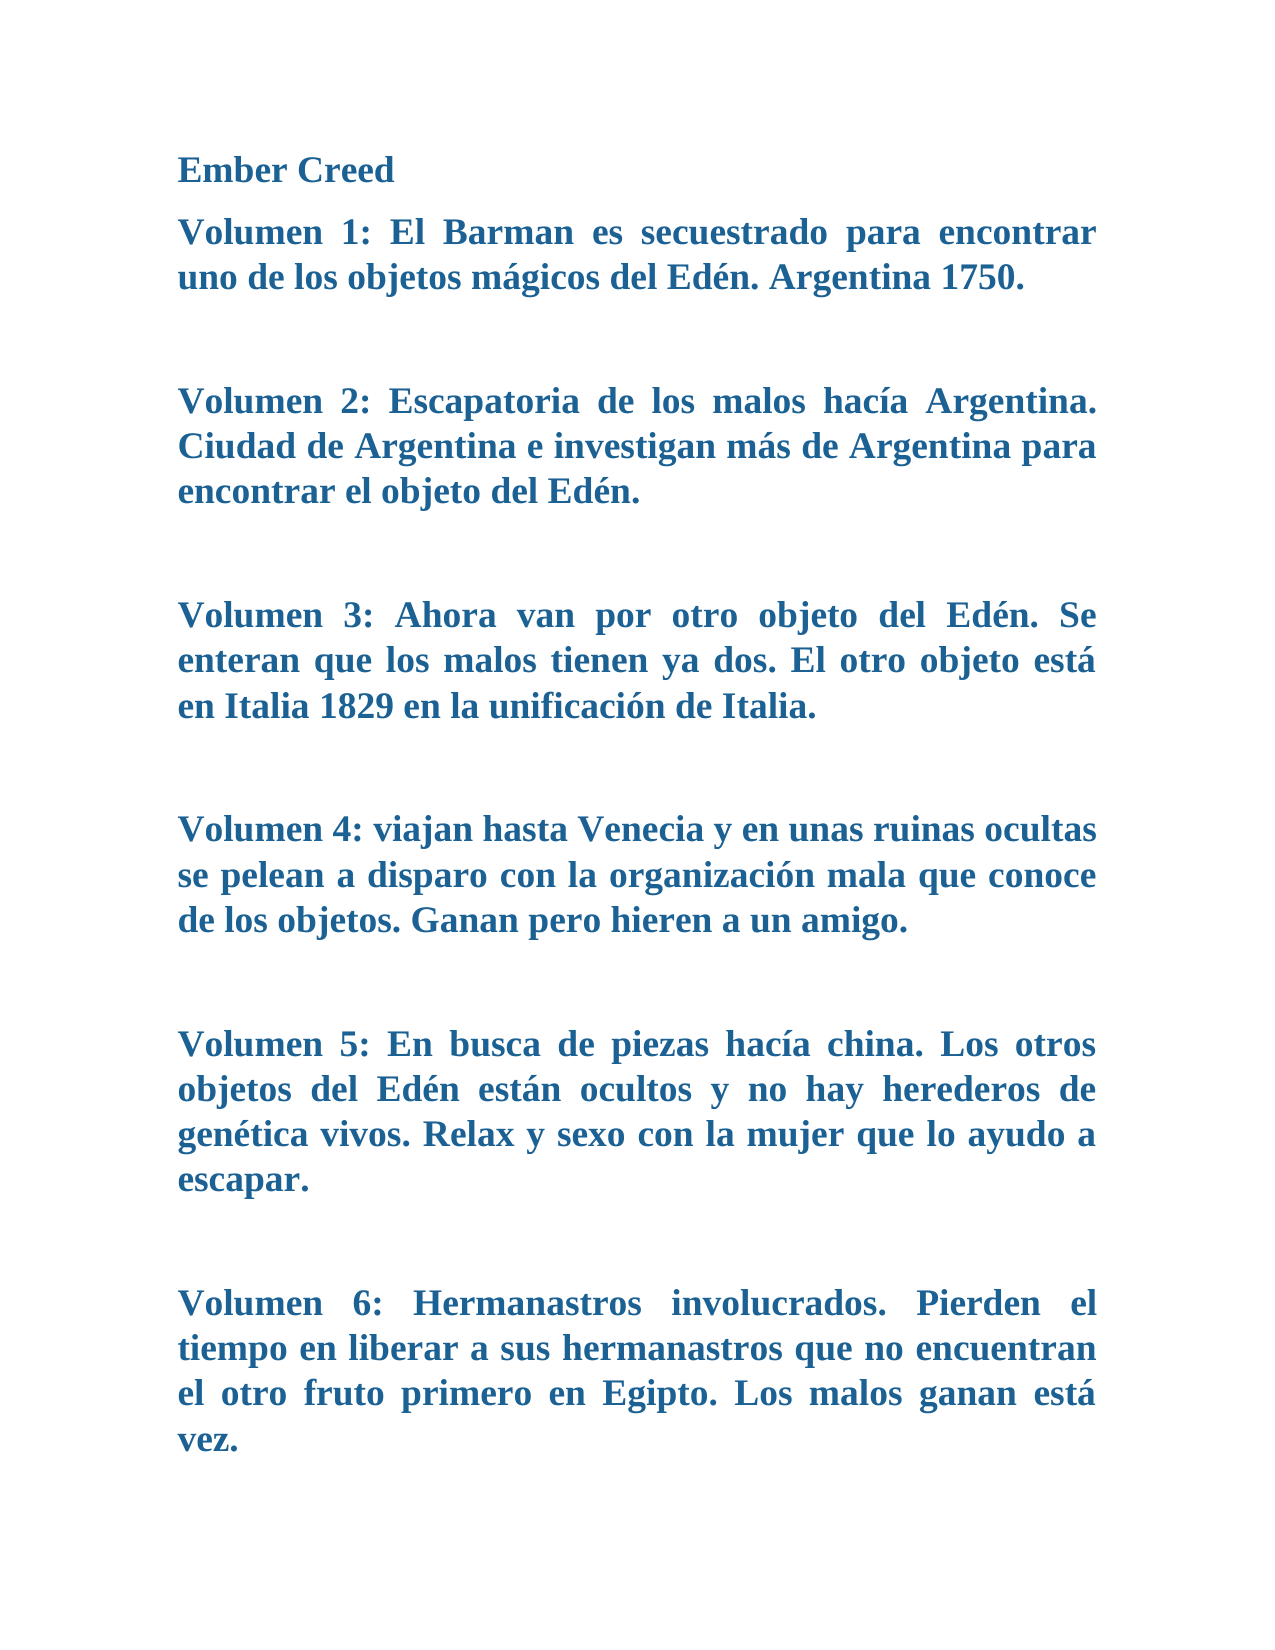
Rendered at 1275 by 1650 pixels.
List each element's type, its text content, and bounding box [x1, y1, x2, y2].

text Volumen 5: En busca de piezas hacía china. Los otros objetos del Edén están ocultos y no hay herederos de genética vivos. Relax y sexo con la mujer que lo ayudo a escapar. [177, 1021, 1098, 1200]
text Volumen 6: Hermanastros involucrados. Pierden el tiempo en liberar a sus hermanastros que no encuentran el otro fruto primero en Egipto. Los malos ganan está vez. [177, 1280, 1098, 1459]
text Volumen 1: El Barman es secuestrado para encontrar uno de los objetos mágicos del Edén. Argentina 1750. [177, 209, 1098, 298]
text Volumen 3: Ahora van por otro objeto del Edén. Se enteran que los malos tienen ya dos. El otro objeto está en Italia 1829 en la unificación de Italia. [177, 593, 1098, 726]
text Volumen 2: Escapatoria de los malos hacía Argentina. Ciudad de Argentina e investigan más de Argentina para encontrar el objeto del Edén. [177, 378, 1098, 512]
text Volumen 4: viajan hasta Venecia y en unas ruinas ocultas se pelean a disparo con la organización mala que conoce de los objetos. Ganan pero hieren a un amigo. [177, 807, 1098, 940]
text Ember Creed [177, 148, 1098, 191]
